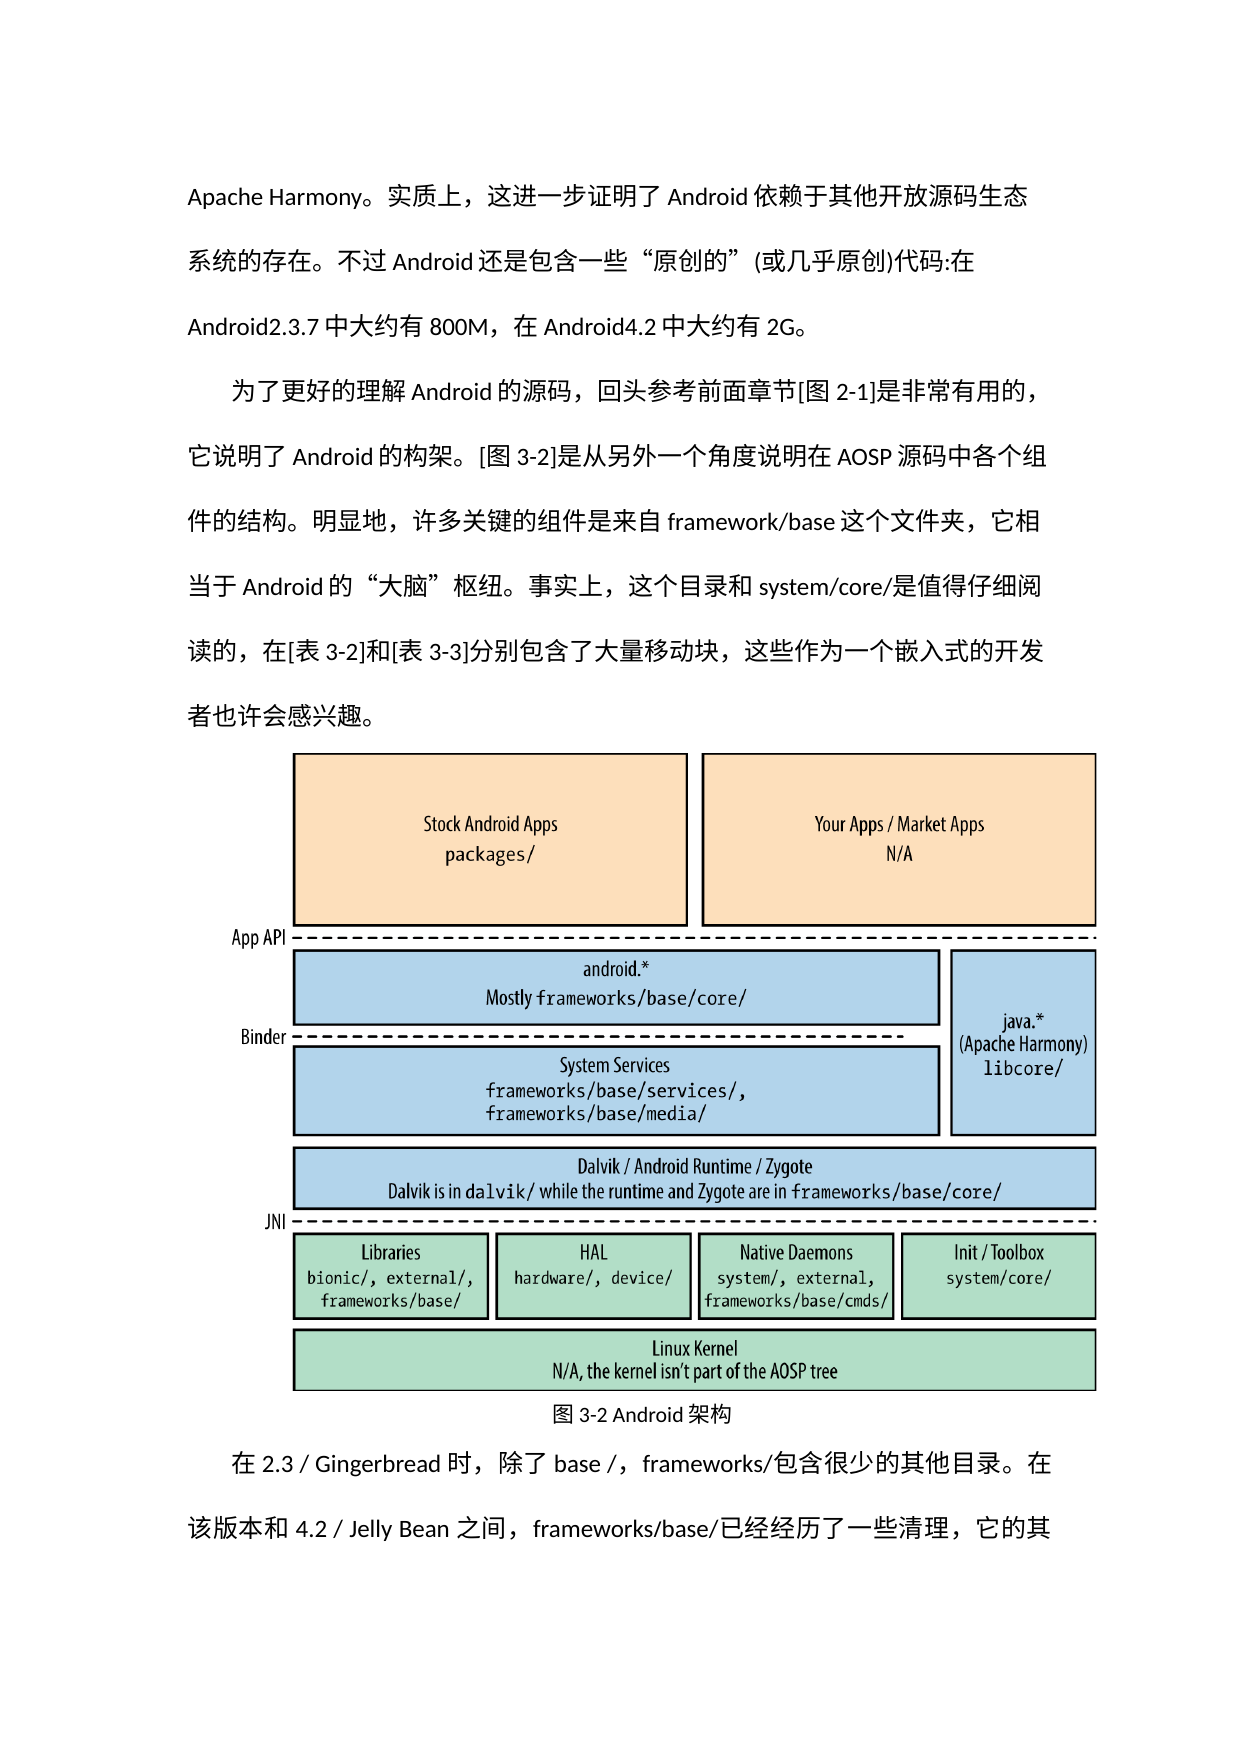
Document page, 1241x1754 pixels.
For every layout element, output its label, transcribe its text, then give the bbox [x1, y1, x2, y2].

text 图3-2 Android架构 [187, 1397, 1053, 1429]
text 为了更好的理解Android的源码，回头参考前面章节[图 2-1]是非常有用的，它说明了Android的构架。[图3-2]是从另外一个角度说明在AOSP源码中各个组件的结构。明显地，许多关键的组件是来自framework/base这个文件夹，它相当于Android的“大脑”枢纽。事实上，这个目录和system/core/是值得仔细阅读的，在[表3-2]和[表3-3]分别包含了大量移动块，这些作为一个嵌入式的开发者也许会感兴趣。 [187, 357, 1053, 747]
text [187, 162, 1053, 357]
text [187, 1429, 1053, 1559]
